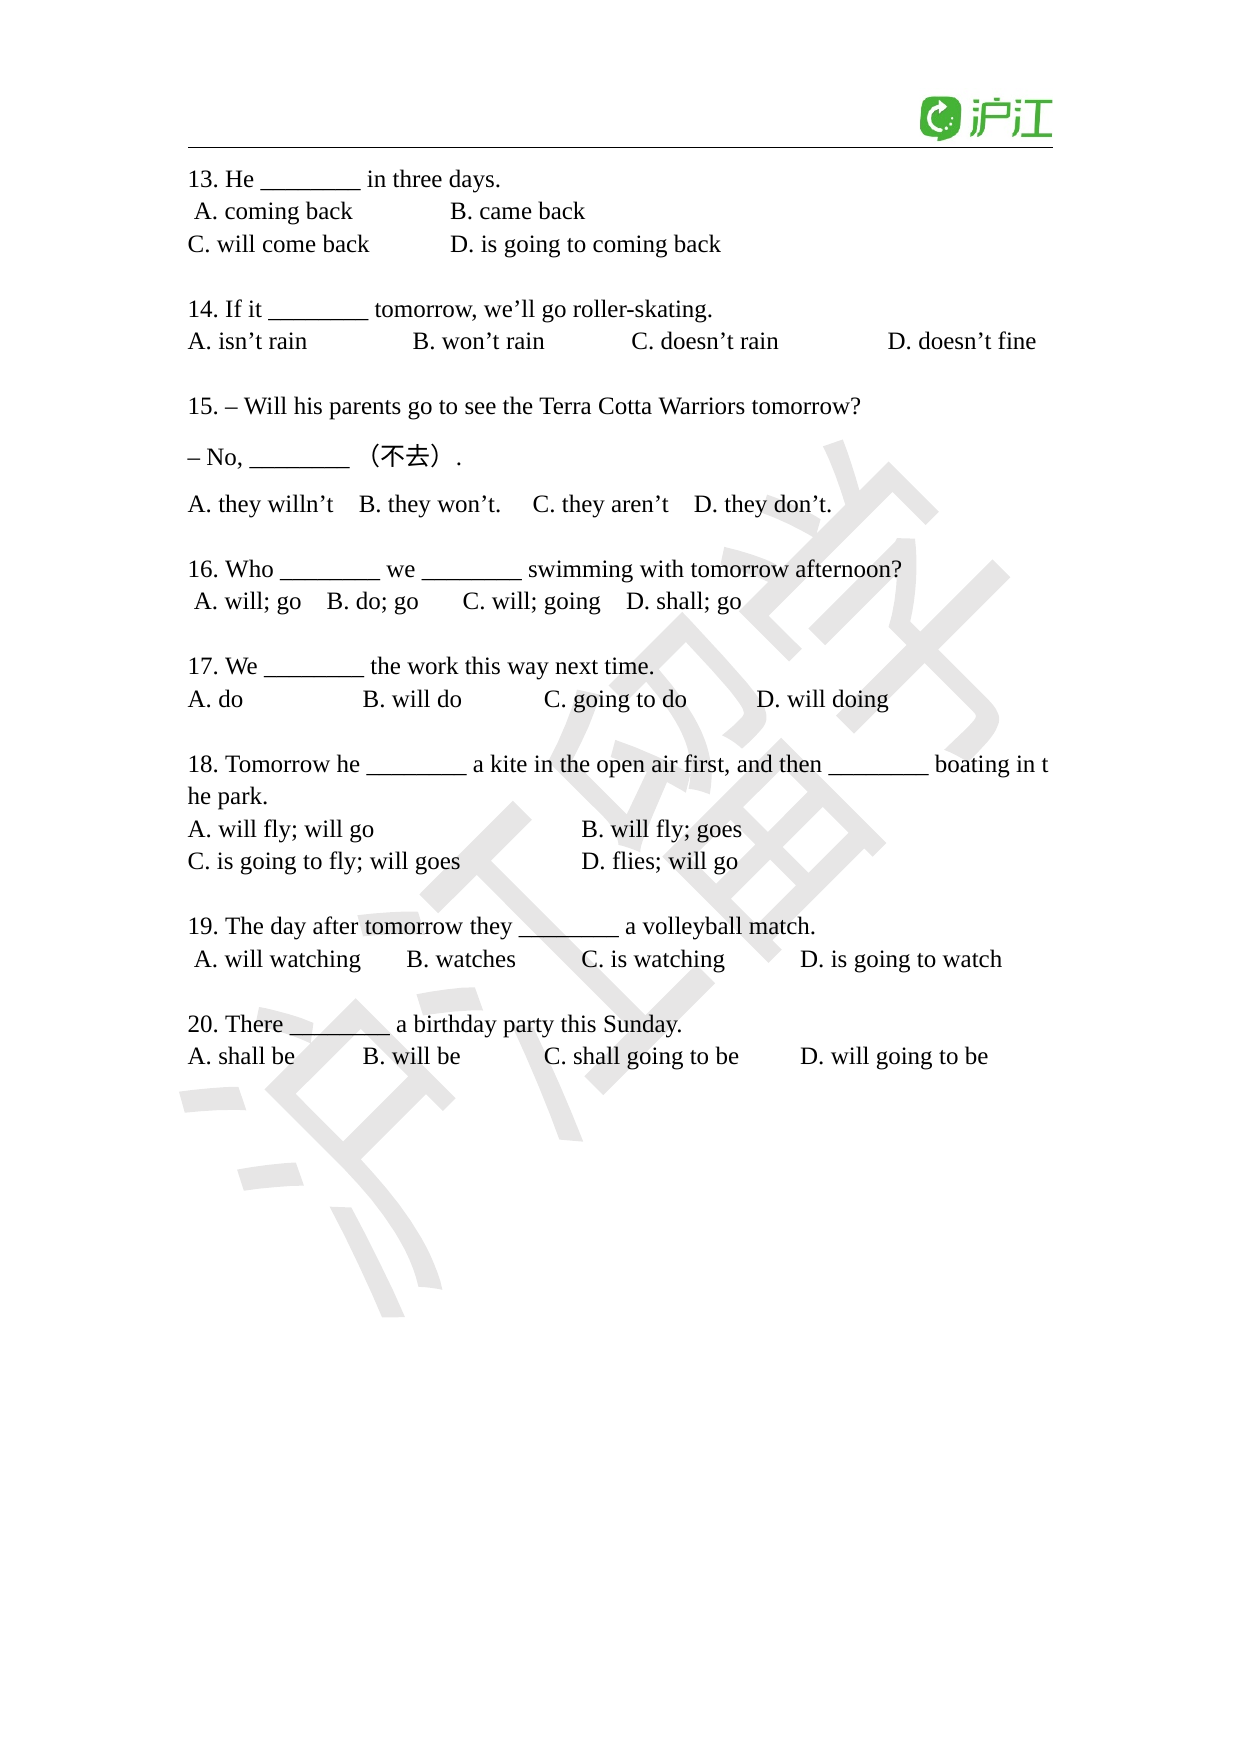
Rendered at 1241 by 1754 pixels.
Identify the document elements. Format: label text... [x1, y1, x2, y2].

text 20. There ________ a birthday party this Sunday. [187, 1007, 1053, 1039]
text A. will watching B. watches C. is watching D. is going to watch [187, 942, 1053, 974]
text 15. – Will his parents go to see the Terra Cotta Warriors tomorrow? [187, 389, 1053, 422]
text 14. If it ________ tomorrow, we’ll go roller-skating. [187, 292, 1053, 324]
text 13. He ________ in three days. [187, 162, 1053, 194]
picture [919, 88, 1053, 145]
text 18. Tomorrow he ________ a kite in the open air first, and then ________ boating in the park. [187, 747, 1053, 812]
text – No, ________ （不去）. [187, 422, 1053, 487]
text A. do B. will do C. going to do D. will doing [187, 682, 1053, 714]
text A. coming back B. came back [187, 194, 1053, 227]
text A. will; go B. do; go C. will; going D. shall; go [187, 584, 1053, 617]
text 17. We ________ the work this way next time. [187, 649, 1053, 682]
text C. will come back D. is going to coming back [187, 227, 1053, 259]
text A. will fly; will go B. will fly; goes [187, 812, 1053, 844]
text A. shall be B. will be C. shall going to be D. will going to be [187, 1039, 1053, 1072]
text A. isn’t rain B. won’t rain C. doesn’t rain D. doesn’t fine [187, 324, 1053, 357]
text C. is going to fly; will goes D. flies; will go [187, 844, 1053, 877]
text A. they willn’t B. they won’t. C. they aren’t D. they don’t. [187, 487, 1053, 519]
text 16. Who ________ we ________ swimming with tomorrow afternoon? [187, 552, 1053, 584]
text 19. The day after tomorrow they ________ a volleyball match. [187, 909, 1053, 942]
